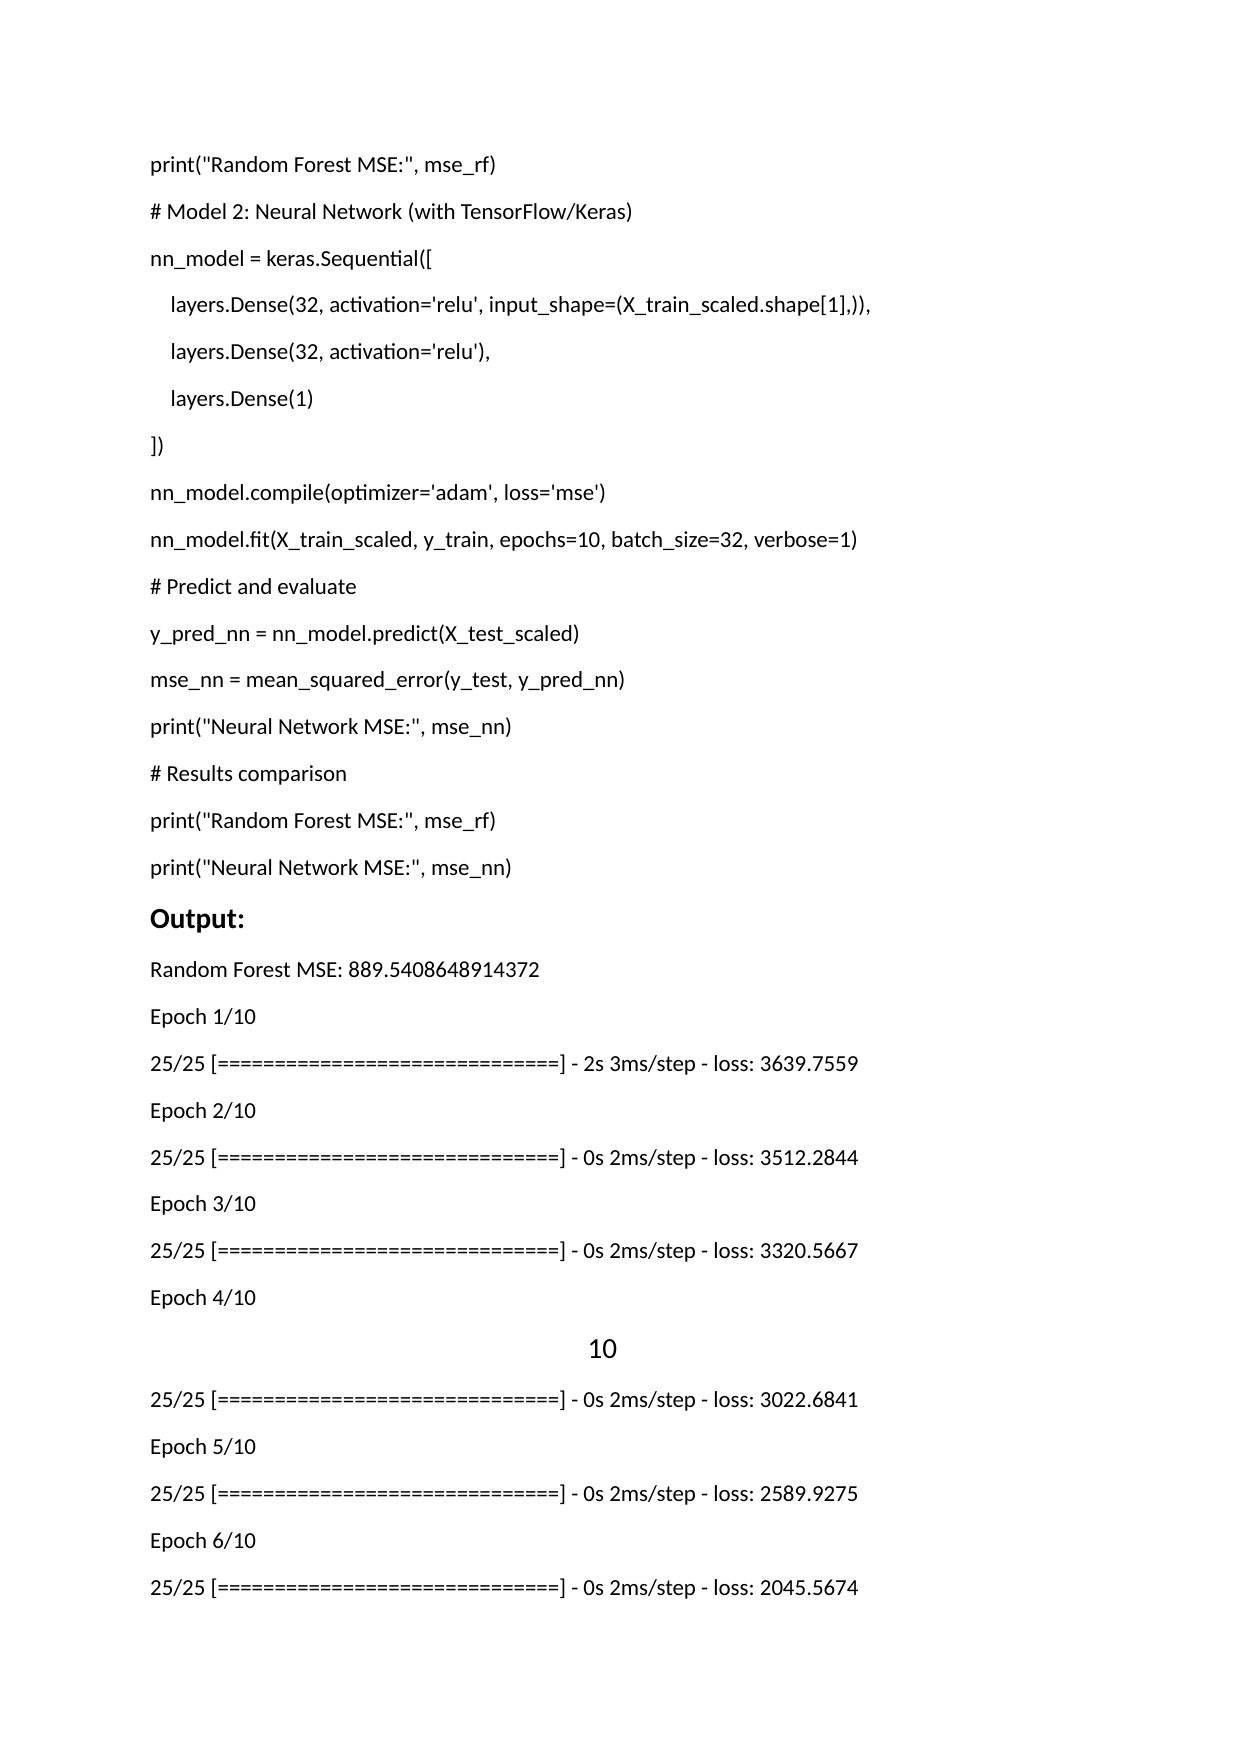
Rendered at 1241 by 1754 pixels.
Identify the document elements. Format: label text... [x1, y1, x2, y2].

text 25/25 [==============================] - 0s 2ms/step - loss: 3022.6841 [150, 1385, 1090, 1413]
text 25/25 [==============================] - 0s 2ms/step - loss: 3512.2844 [150, 1143, 1090, 1171]
text Epoch 4/10 [150, 1283, 1090, 1311]
text print("Neural Network MSE:", mse_nn) [150, 712, 1090, 741]
text 25/25 [==============================] - 2s 3ms/step - loss: 3639.7559 [150, 1049, 1090, 1077]
text nn_model = keras.Sequential([ [150, 244, 1090, 272]
text Epoch 2/10 [150, 1096, 1090, 1124]
text layers.Dense(1) [150, 384, 1090, 412]
text Random Forest MSE: 889.5408648914372 [150, 955, 1090, 983]
text # Model 2: Neural Network (with TensorFlow/Keras) [150, 197, 1090, 225]
text Output: [150, 900, 1090, 936]
text print("Random Forest MSE:", mse_rf) [150, 150, 1090, 178]
text Epoch 1/10 [150, 1002, 1090, 1030]
text # Predict and evaluate [150, 572, 1090, 600]
text 25/25 [==============================] - 0s 2ms/step - loss: 2589.9275 [150, 1479, 1090, 1507]
text Epoch 3/10 [150, 1189, 1090, 1217]
text layers.Dense(32, activation='relu', input_shape=(X_train_scaled.shape[1],)), [150, 291, 1090, 319]
text nn_model.fit(X_train_scaled, y_train, epochs=10, batch_size=32, verbose=1) [150, 525, 1090, 553]
text 25/25 [==============================] - 0s 2ms/step - loss: 2045.5674 [150, 1573, 1090, 1601]
text ]) [150, 431, 1090, 459]
text print("Neural Network MSE:", mse_nn) [150, 853, 1090, 881]
text 25/25 [==============================] - 0s 2ms/step - loss: 3320.5667 [150, 1236, 1090, 1264]
text # Results comparison [150, 759, 1090, 787]
text mse_nn = mean_squared_error(y_test, y_pred_nn) [150, 666, 1090, 694]
text Epoch 5/10 [150, 1432, 1090, 1460]
text y_pred_nn = nn_model.predict(X_test_scaled) [150, 619, 1090, 647]
text print("Random Forest MSE:", mse_rf) [150, 806, 1090, 834]
text layers.Dense(32, activation='relu'), [150, 337, 1090, 366]
text 10 [150, 1330, 1090, 1366]
text nn_model.compile(optimizer='adam', loss='mse') [150, 478, 1090, 506]
text Epoch 6/10 [150, 1526, 1090, 1554]
